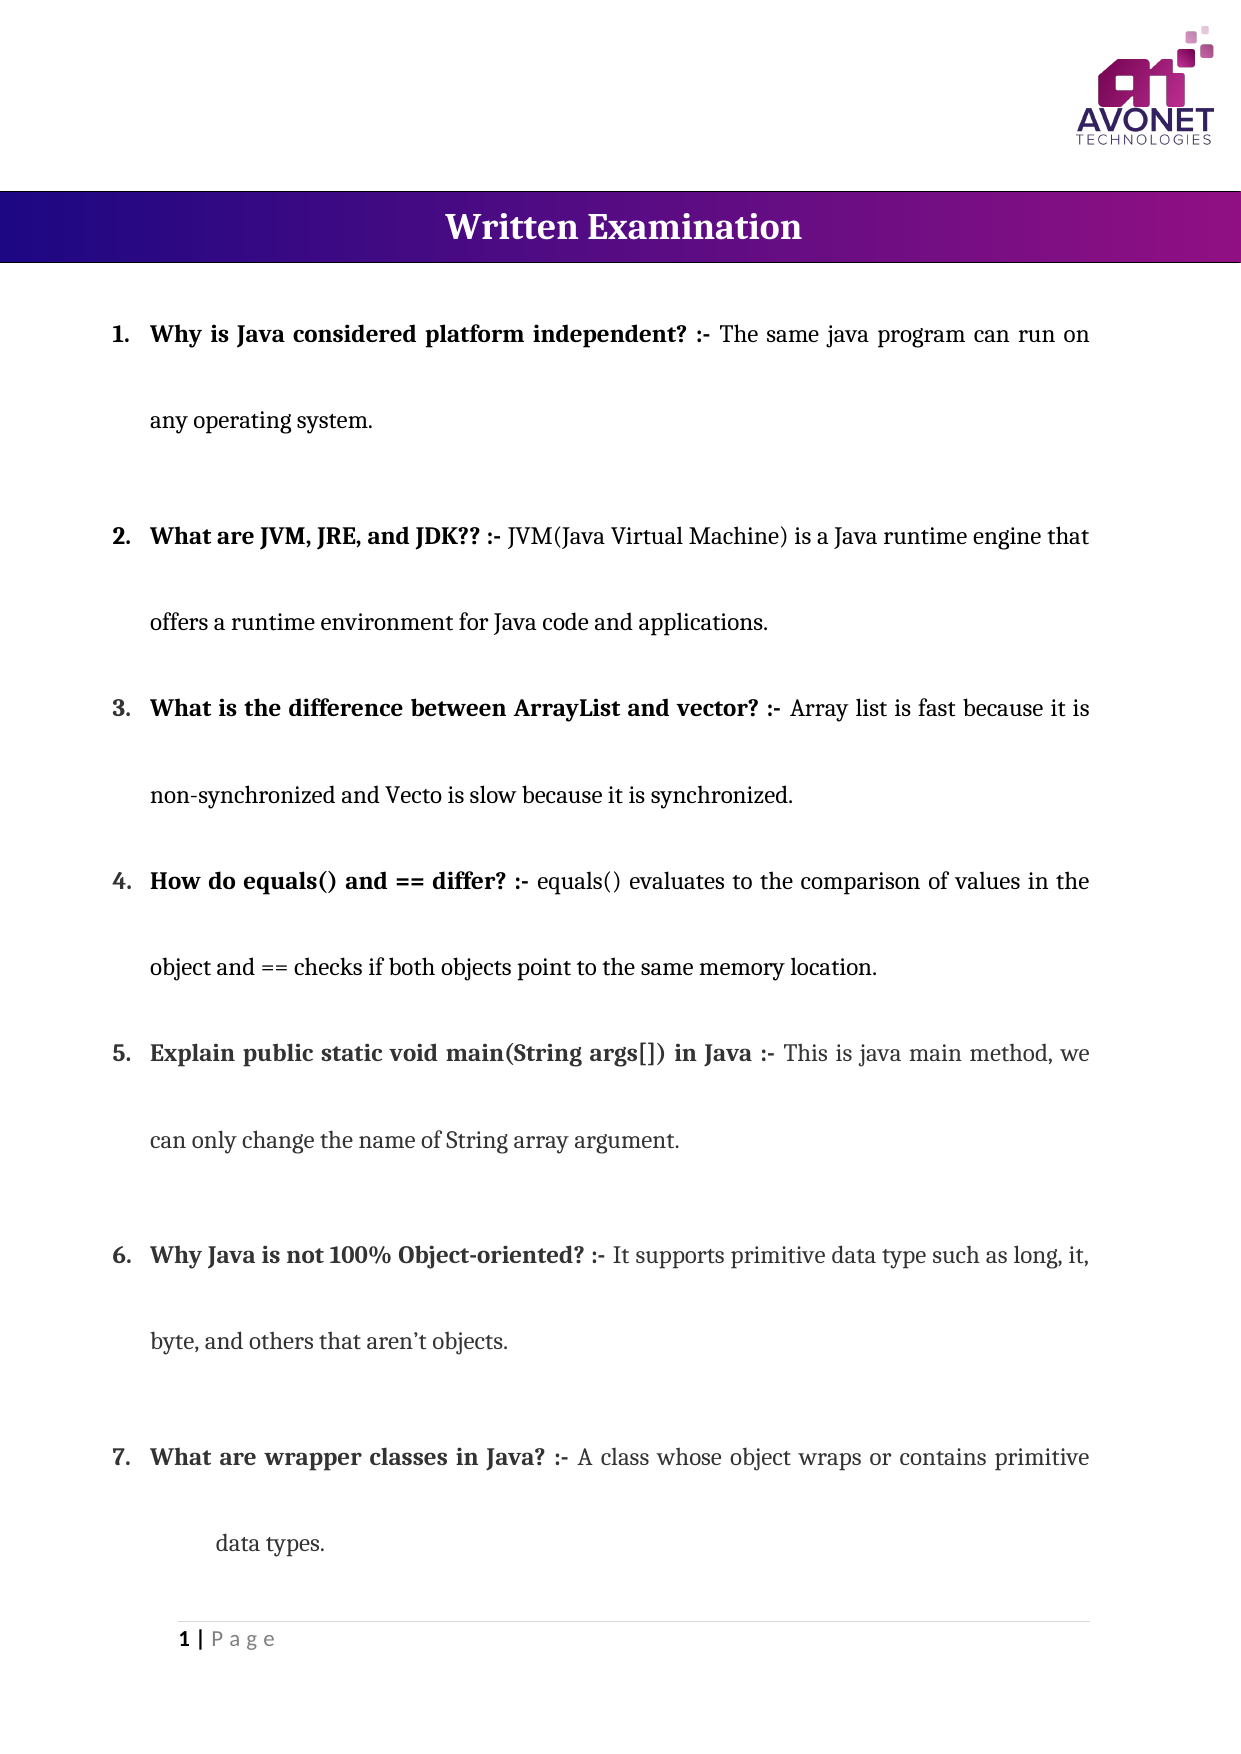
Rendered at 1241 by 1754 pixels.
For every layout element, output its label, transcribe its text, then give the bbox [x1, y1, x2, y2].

subtitle How do equals() and == differ? :- equals() evaluates to the comparison of values in the object and == checks if both objects point to the same memory location. [112, 867, 1090, 982]
subtitle What are wrapper classes in Java? :- A class whose object wraps or contains primitive data types. [112, 1443, 1090, 1558]
list What is the difference between ArrayList and vector? :- Array list is fast because it is non-synchronized and Vecto is slow because it is synchronized. [112, 694, 1090, 809]
list What are JVM, JRE, and JDK?? :- JVM(Java Virtual Machine) is a Java runtime engine that offers a runtime environment for Java code and applications. [112, 522, 1090, 637]
subtitle Why Java is not 100% Object-oriented? :- It supports primitive data type such as long, it, byte, and others that aren’t objects. [112, 1241, 1090, 1356]
picture [1075, 23, 1215, 150]
subtitle Explain public static void main(String args[]) in Java :- This is java main method, we can only change the name of String array argument. [112, 1039, 1090, 1154]
subtitle Why is Java considered platform independent? :- The same java program can run on any operating system. [112, 320, 1090, 435]
